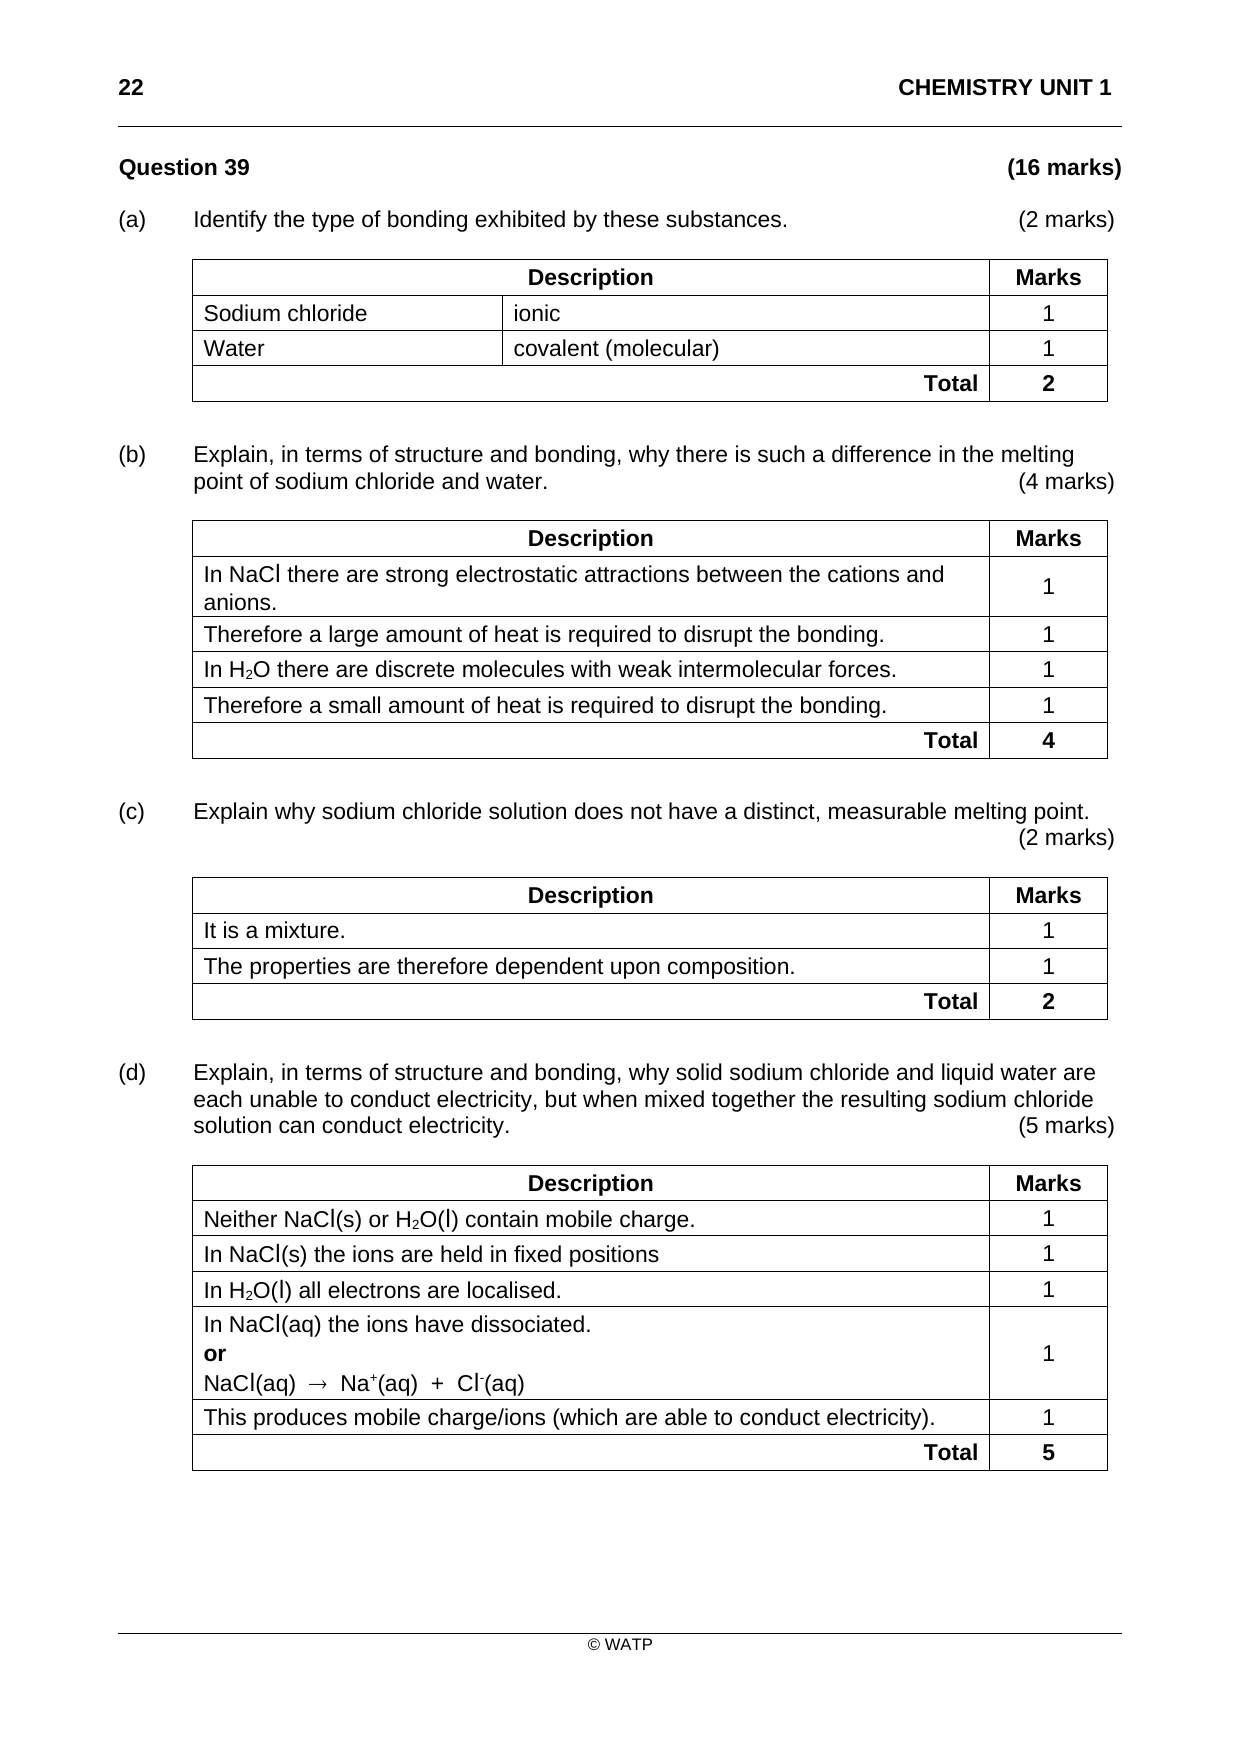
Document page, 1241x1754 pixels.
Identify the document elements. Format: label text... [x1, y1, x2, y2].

table_cell In NaCl(s) the ions are held in fixed positions [193, 1236, 989, 1271]
table_cell Therefore a large amount of heat is required to disrupt the bonding. [193, 617, 989, 651]
text (d) Explain, in terms of structure and bonding, why solid sodium chloride and liquid water are each unable to conduct electricity, but when mixed together the resulting sodium chloride solution can conduct electricity. (5 marks) [118, 1059, 1122, 1138]
table_cell This produces mobile charge/ions (which are able to conduct electricity). [193, 1400, 989, 1434]
table_cell Total [193, 366, 989, 401]
table_cell In NaCl there are strong electrostatic attractions between the cations and anions. [193, 557, 989, 616]
table_cell The properties are therefore dependent upon composition. [193, 949, 989, 983]
table_cell covalent (molecular) [503, 331, 989, 365]
text (b) Explain, in terms of structure and bonding, why there is such a difference in the melting point of sodium chloride and water. (4 marks) [118, 441, 1122, 494]
table_cell Total [193, 723, 989, 757]
table_cell Total [193, 1435, 989, 1470]
table_cell Total [193, 984, 989, 1019]
table_cell 1 [990, 331, 1107, 365]
table_header Description [193, 878, 989, 912]
table_cell In NaCl(aq) the ions have dissociated. or NaCl(aq) Na+(aq) + Cl-(aq) [193, 1307, 989, 1399]
table_cell 1 [990, 1307, 1107, 1399]
table_cell 4 [990, 723, 1107, 757]
table_header Marks [990, 878, 1107, 912]
table_cell 2 [990, 366, 1107, 401]
table_cell 1 [990, 688, 1107, 722]
table_header Marks [990, 1166, 1107, 1200]
table_cell 1 [990, 617, 1107, 651]
table_cell ionic [503, 296, 989, 330]
table_cell Water [193, 331, 502, 365]
table_header Description [193, 521, 989, 556]
table_cell 1 [990, 1236, 1107, 1271]
table_header Description [193, 260, 989, 294]
table_cell 1 [990, 914, 1107, 948]
table_cell 1 [990, 1400, 1107, 1434]
table_cell 1 [990, 1201, 1107, 1235]
table_cell Neither NaCl(s) or H2O(l) contain mobile charge. [193, 1201, 989, 1235]
table_cell 1 [990, 557, 1107, 616]
table_cell 1 [990, 652, 1107, 687]
text (a) Identify the type of bonding exhibited by these substances. (2 marks) [118, 206, 1122, 233]
text (c) Explain why sodium chloride solution does not have a distinct, measurable melting point. (2 marks) [118, 798, 1122, 851]
table_cell In H2O there are discrete molecules with weak intermolecular forces. [193, 652, 989, 687]
table_cell In H2O(l) all electrons are localised. [193, 1272, 989, 1306]
table_header Marks [990, 260, 1107, 294]
table_cell 5 [990, 1435, 1107, 1470]
table_cell It is a mixture. [193, 914, 989, 948]
table_cell 1 [990, 949, 1107, 983]
table_cell Sodium chloride [193, 296, 502, 330]
table_cell 1 [990, 1272, 1107, 1306]
table_cell Therefore a small amount of heat is required to disrupt the bonding. [193, 688, 989, 722]
text Question 39 (16 marks) [118, 154, 1122, 180]
table_cell 1 [990, 296, 1107, 330]
table_header Description [193, 1166, 989, 1200]
table_header Marks [990, 521, 1107, 556]
table_cell 2 [990, 984, 1107, 1019]
